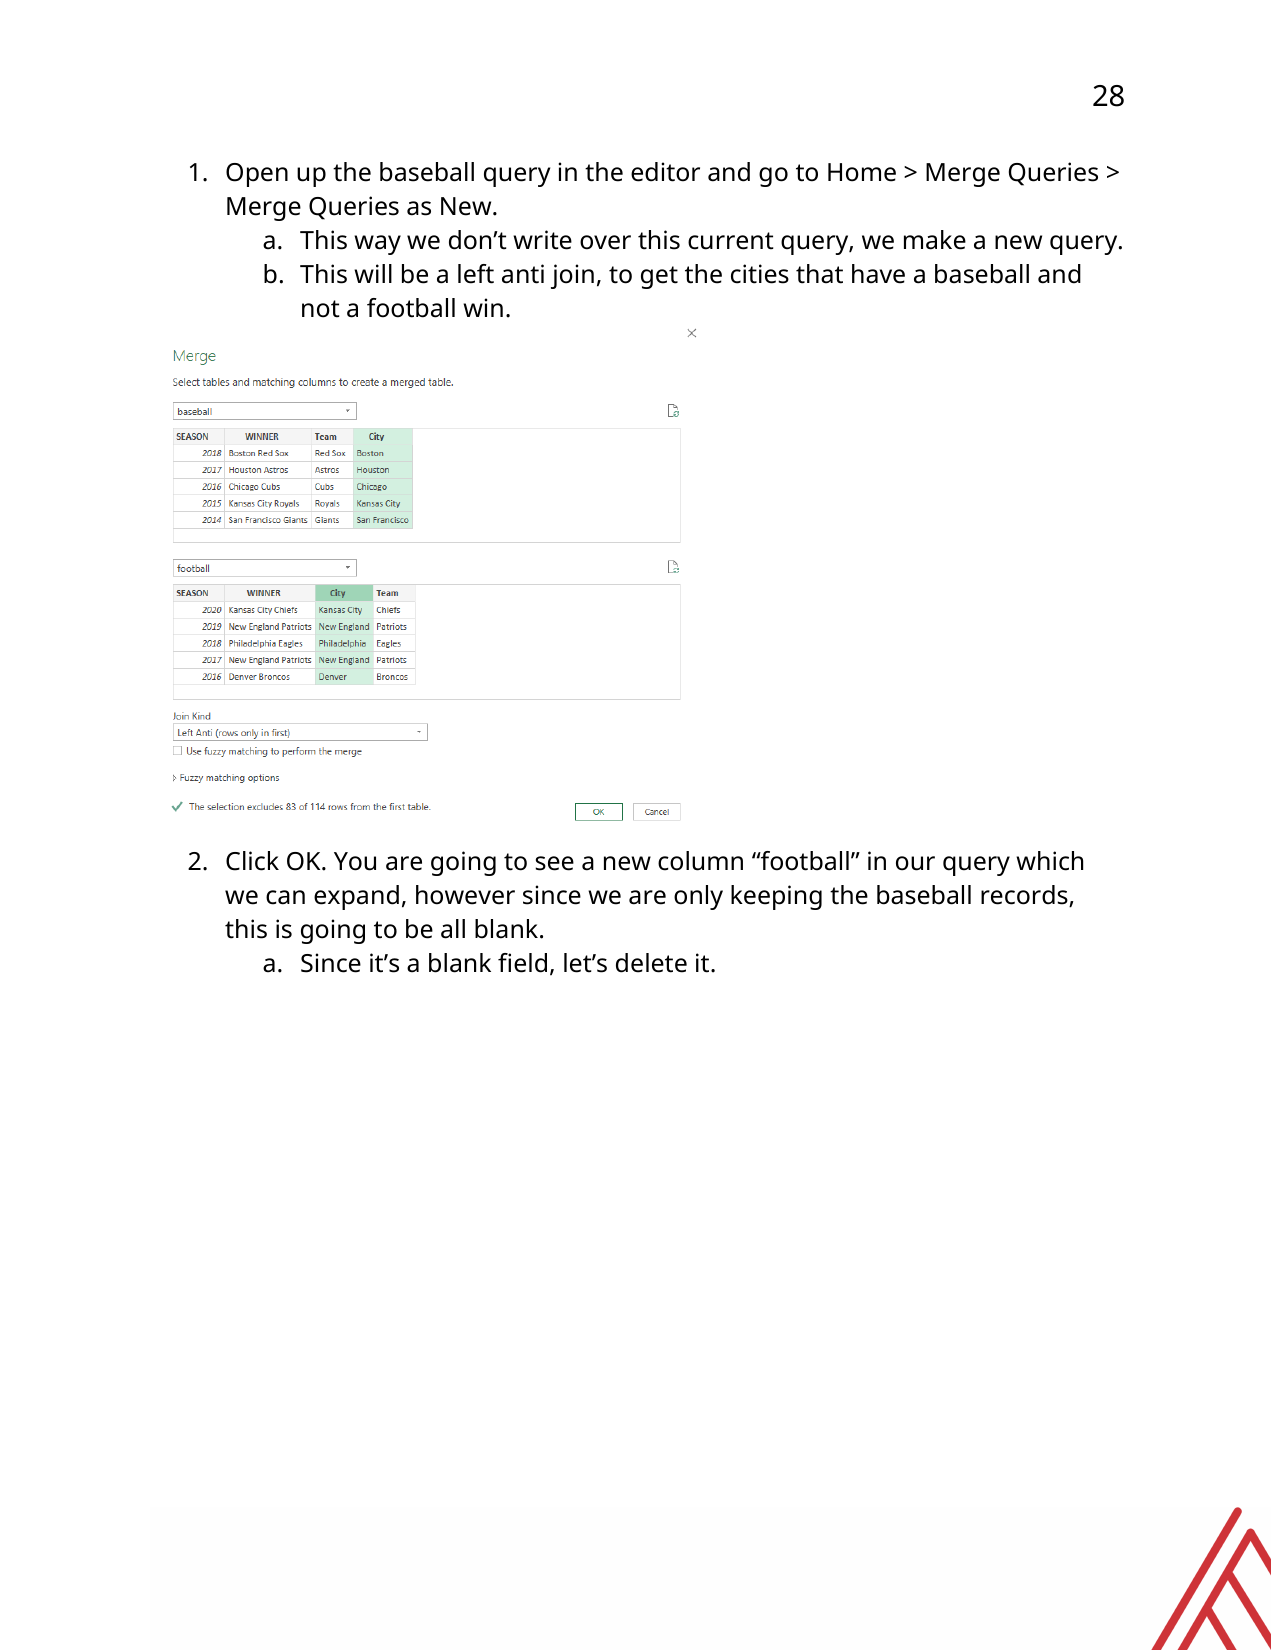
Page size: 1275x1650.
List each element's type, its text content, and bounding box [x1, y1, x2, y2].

picture [150, 324, 704, 844]
list Since it’s a blank field, let’s delete it. [262, 946, 1125, 980]
picture [150, 1507, 1271, 1650]
list This way we don’t write over this current query, we make a new query. [262, 222, 1125, 257]
list Click OK. You are going to see a new column “football” in our query which we can expand, however since we are only keeping the baseball records, this is going to be all blank. [187, 843, 1125, 946]
list Open up the baseball query in the editor and go to Home > Merge Queries > Merge Queries as New. [187, 154, 1125, 222]
list This will be a left anti join, to get the cities that have a baseball and not a football win. [262, 257, 1125, 325]
